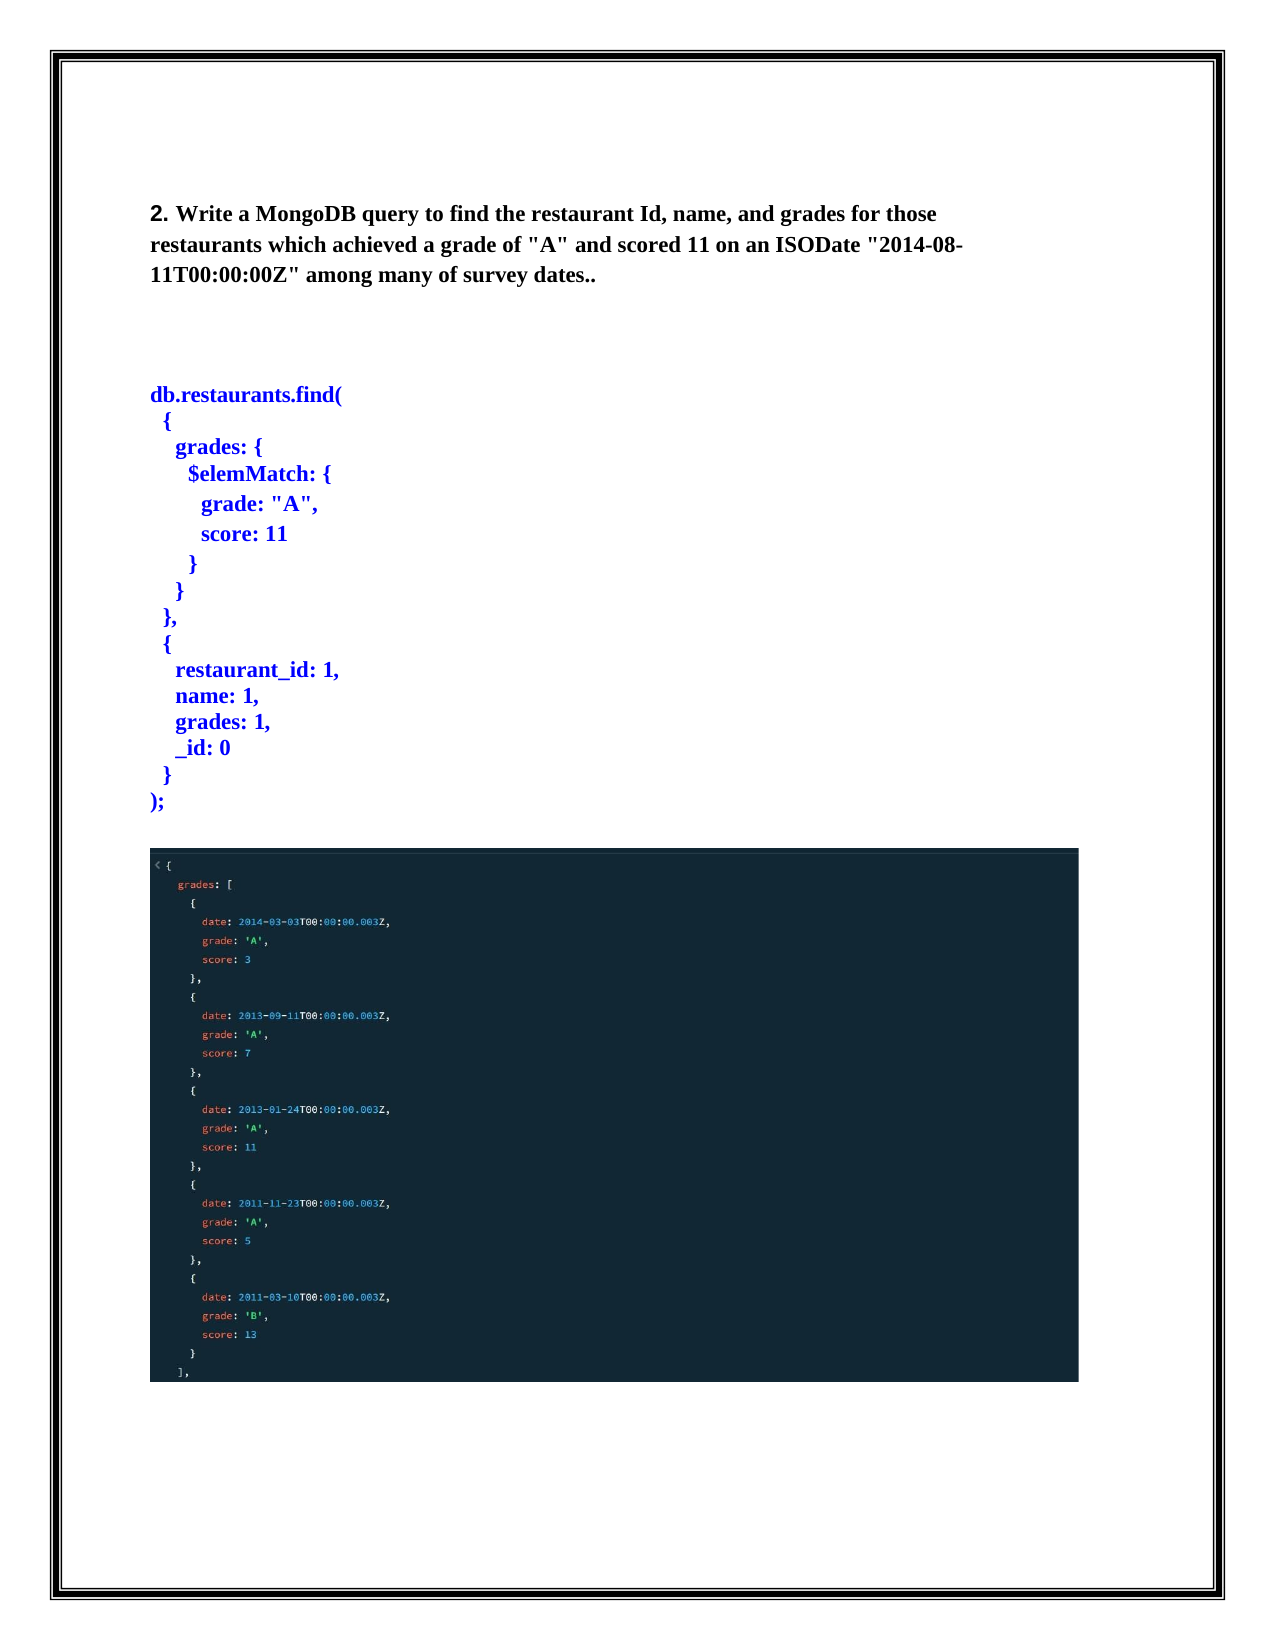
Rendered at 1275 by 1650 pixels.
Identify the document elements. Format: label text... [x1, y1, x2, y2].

text ); [150, 788, 1146, 814]
text } [175, 577, 1146, 603]
text db.restaurants.find( [150, 381, 1146, 407]
text name: 1, [175, 682, 1146, 709]
text { [163, 630, 1146, 656]
text $elemMatch: { grade: "A", score: 11 [188, 460, 332, 547]
text } [163, 761, 1146, 788]
list Write a MongoDB query to find the restaurant Id, name, and grades for those restaurants which achieved a grade of "A" and scored 11 on an ISODate "2014-08- 11T00:00:00Z" among many of survey dates.. [150, 200, 963, 287]
picture [150, 848, 1079, 1382]
text restaurant_id: 1, [175, 656, 1146, 682]
text } [188, 551, 1146, 577]
text grades: { [175, 433, 1146, 460]
text }, [163, 603, 1146, 629]
text _id: 0 [175, 735, 1146, 761]
text { [163, 407, 1146, 433]
text grades: 1, [175, 709, 1146, 735]
